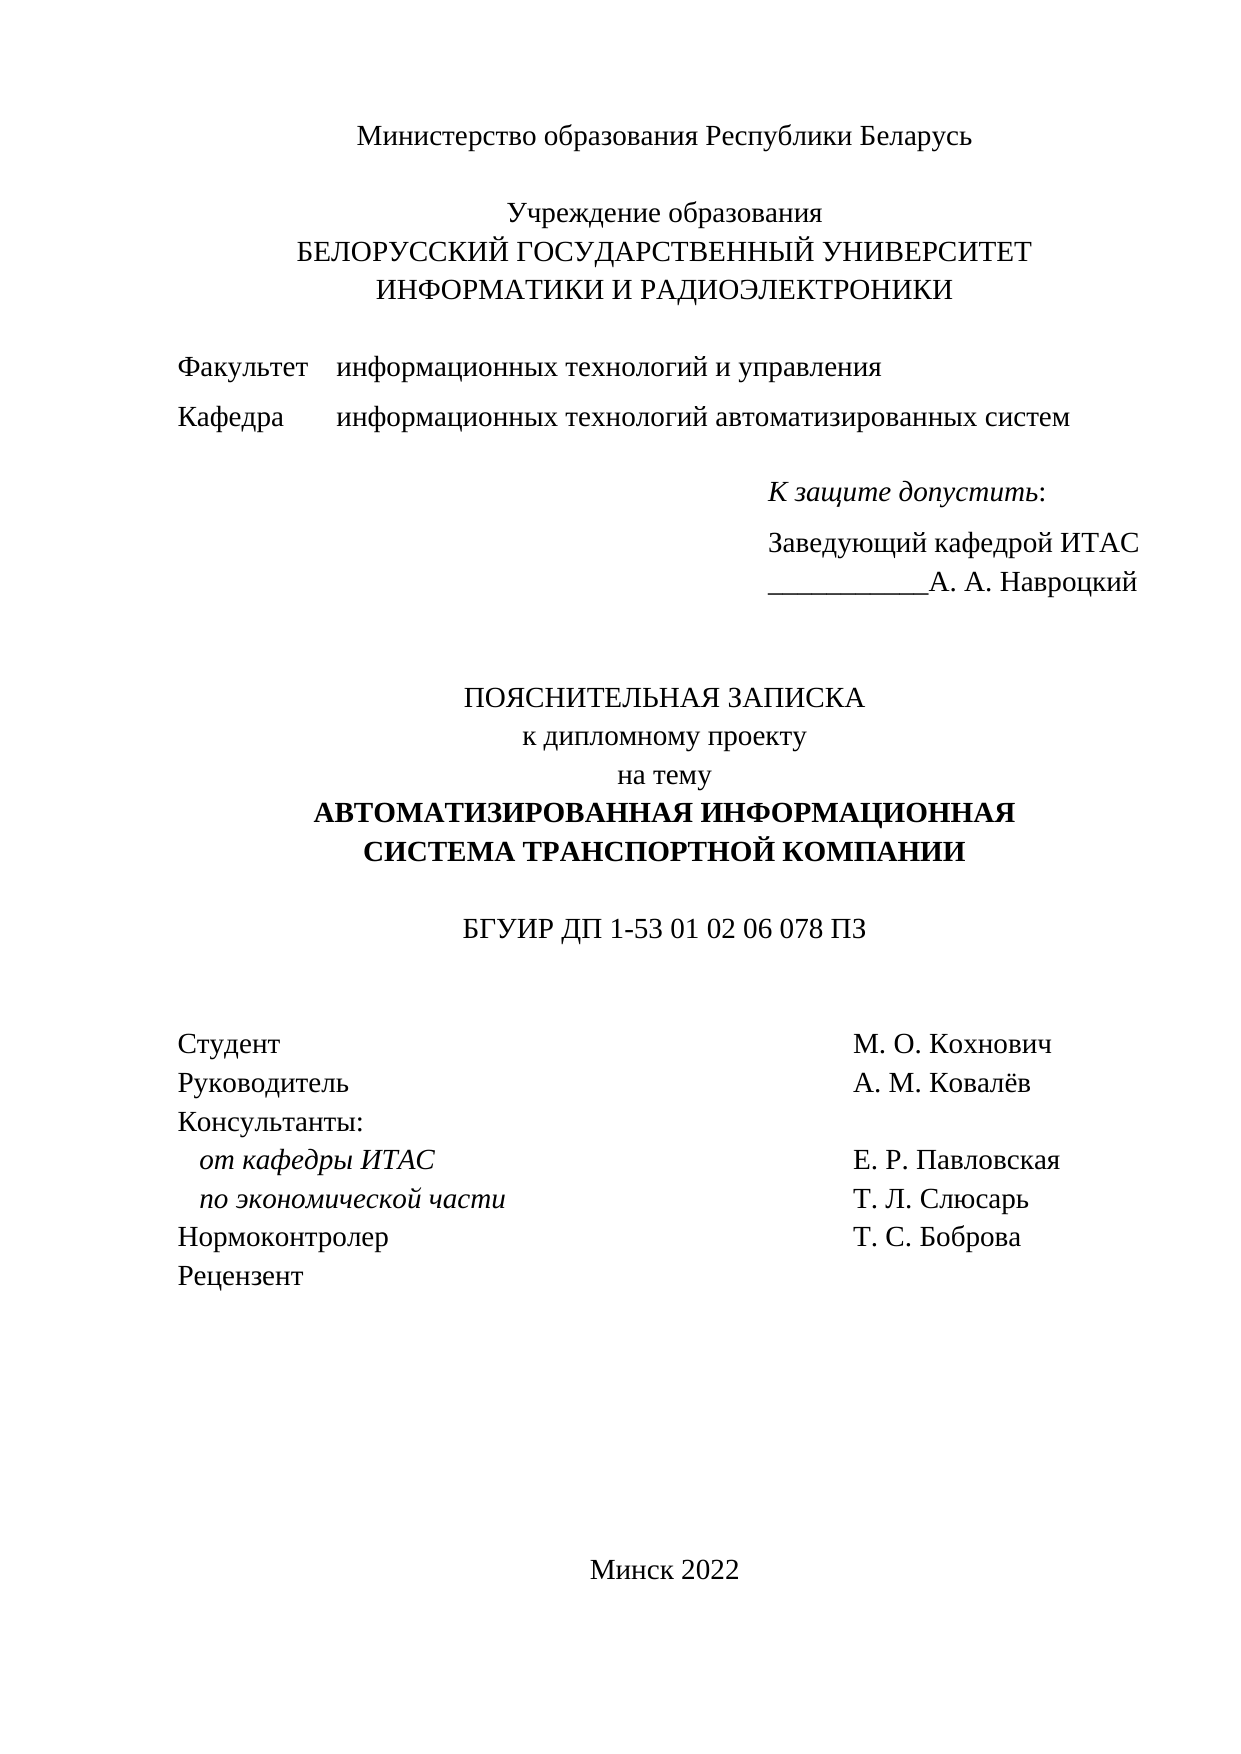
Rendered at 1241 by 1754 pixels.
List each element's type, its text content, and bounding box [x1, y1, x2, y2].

text БГУИР ДП 1-53 01 02 06 078 ПЗ [177, 911, 1152, 944]
table_header Факультет [166, 349, 325, 399]
table_cell информационных технологий автоматизированных систем [325, 399, 1163, 436]
text Учреждение образования [177, 195, 1152, 229]
text ПОЯСНИТЕЛЬНАЯ ЗАПИСКА [177, 680, 1152, 713]
text к дипломному проекту [177, 718, 1152, 752]
text АВТОМАТИЗИРОВАННАЯ ИНФОРМАЦИОННАЯ [177, 795, 1152, 829]
table_header М. О. Кохнович А. М. Ковалёв Е. Р. Павловская Т. Л. Слюсарь Т. С. Боброва [842, 1027, 1163, 1335]
table_cell Кафедра [166, 399, 325, 436]
text ___________А. А. Навроцкий [768, 564, 1152, 598]
text К защите допустить: [768, 474, 1152, 508]
text Министерство образования Республики Беларусь [177, 118, 1152, 152]
table_header Студент Руководитель Консультанты: от кафедры ИТАС по экономической части Нормоконтролер Рецензент [166, 1027, 842, 1335]
text Минск 2022 [177, 1552, 1152, 1585]
text СИСТЕМА ТРАНСПОРТНОЙ КОМПАНИИ [177, 834, 1152, 867]
text Заведующий кафедрой ИТАС [768, 526, 1152, 559]
table_header информационных технологий и управления [325, 349, 1163, 399]
text на тему [177, 757, 1152, 790]
text ИНФОРМАТИКИ И РАДИОЭЛЕКТРОНИКИ [177, 272, 1152, 306]
text БЕЛОРУССКИЙ ГОСУДАРСТВЕННЫЙ УНИВЕРСИТЕТ [177, 234, 1152, 267]
